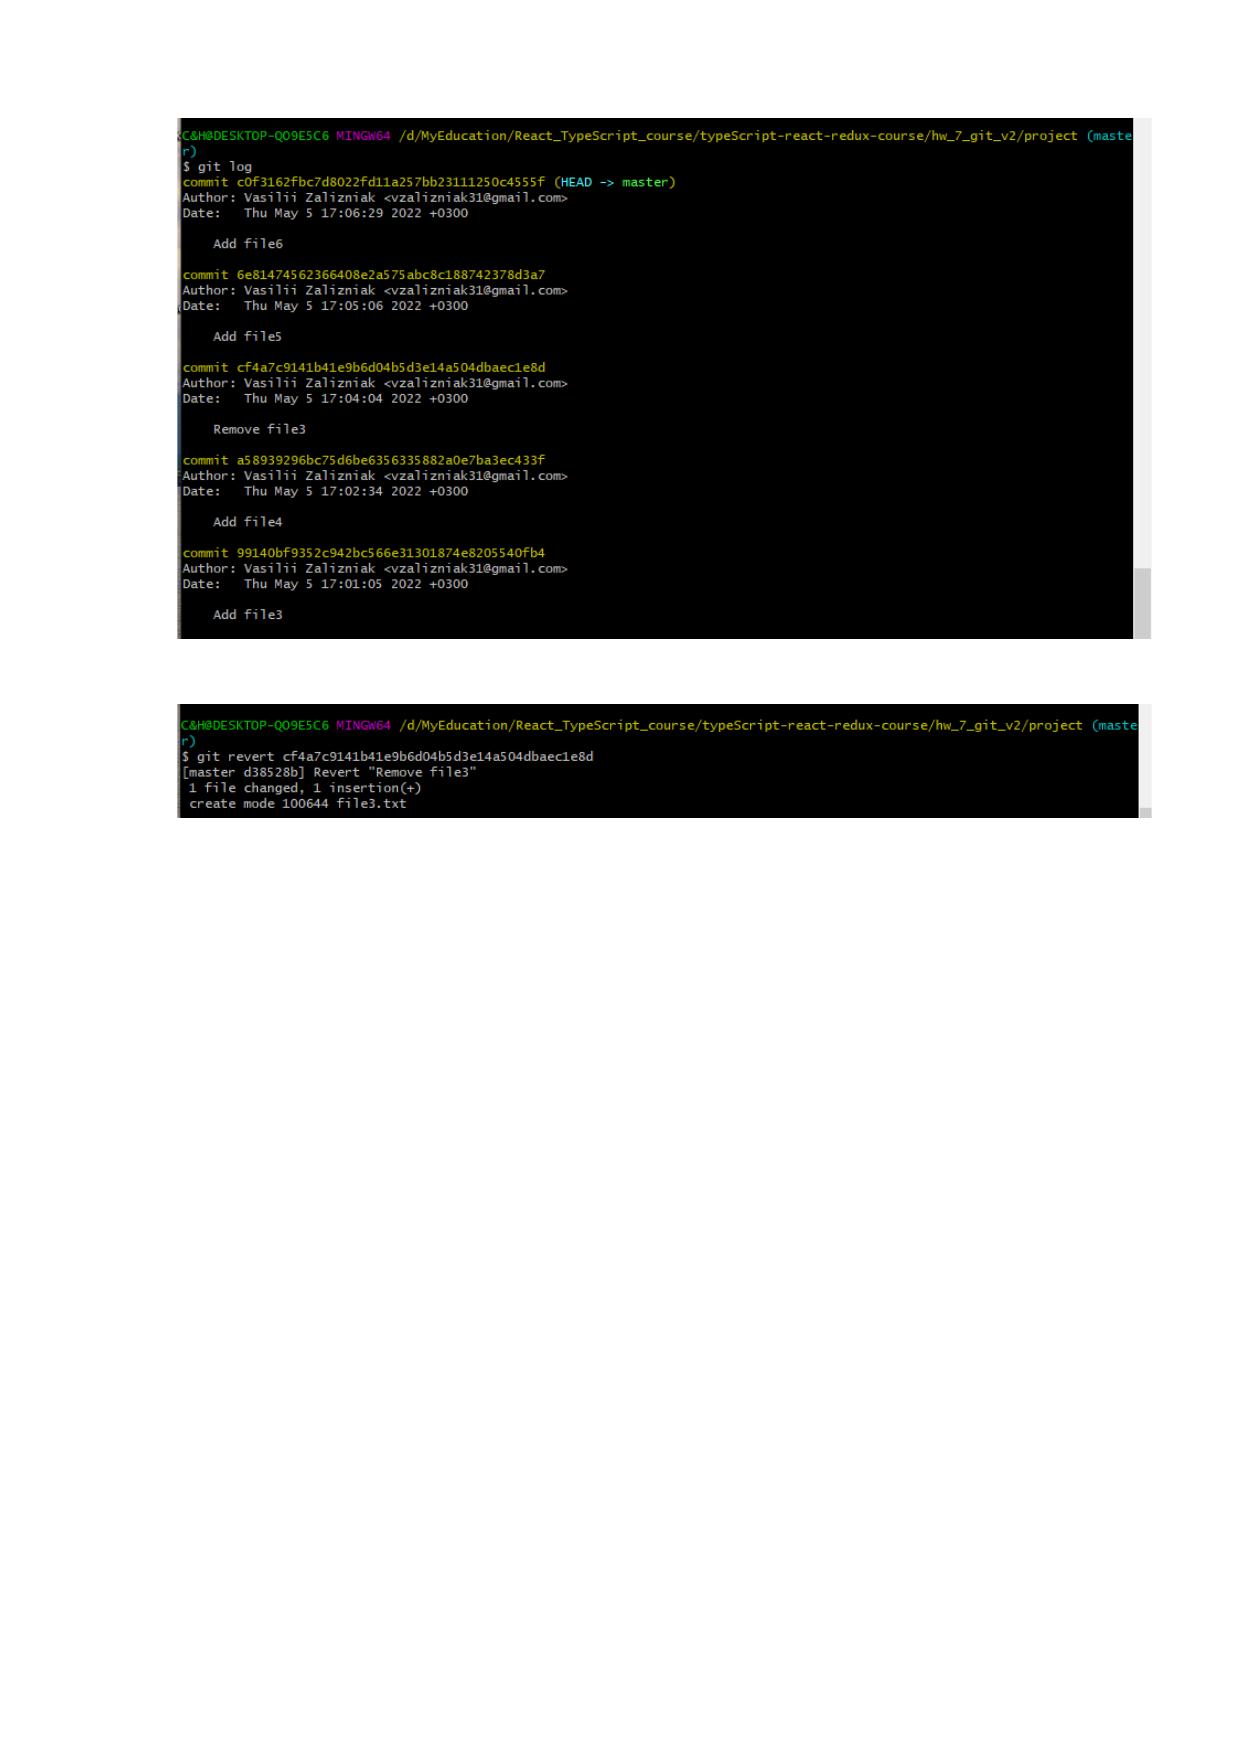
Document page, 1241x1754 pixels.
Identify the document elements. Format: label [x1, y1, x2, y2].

picture [177, 704, 1152, 818]
picture [177, 118, 1152, 639]
